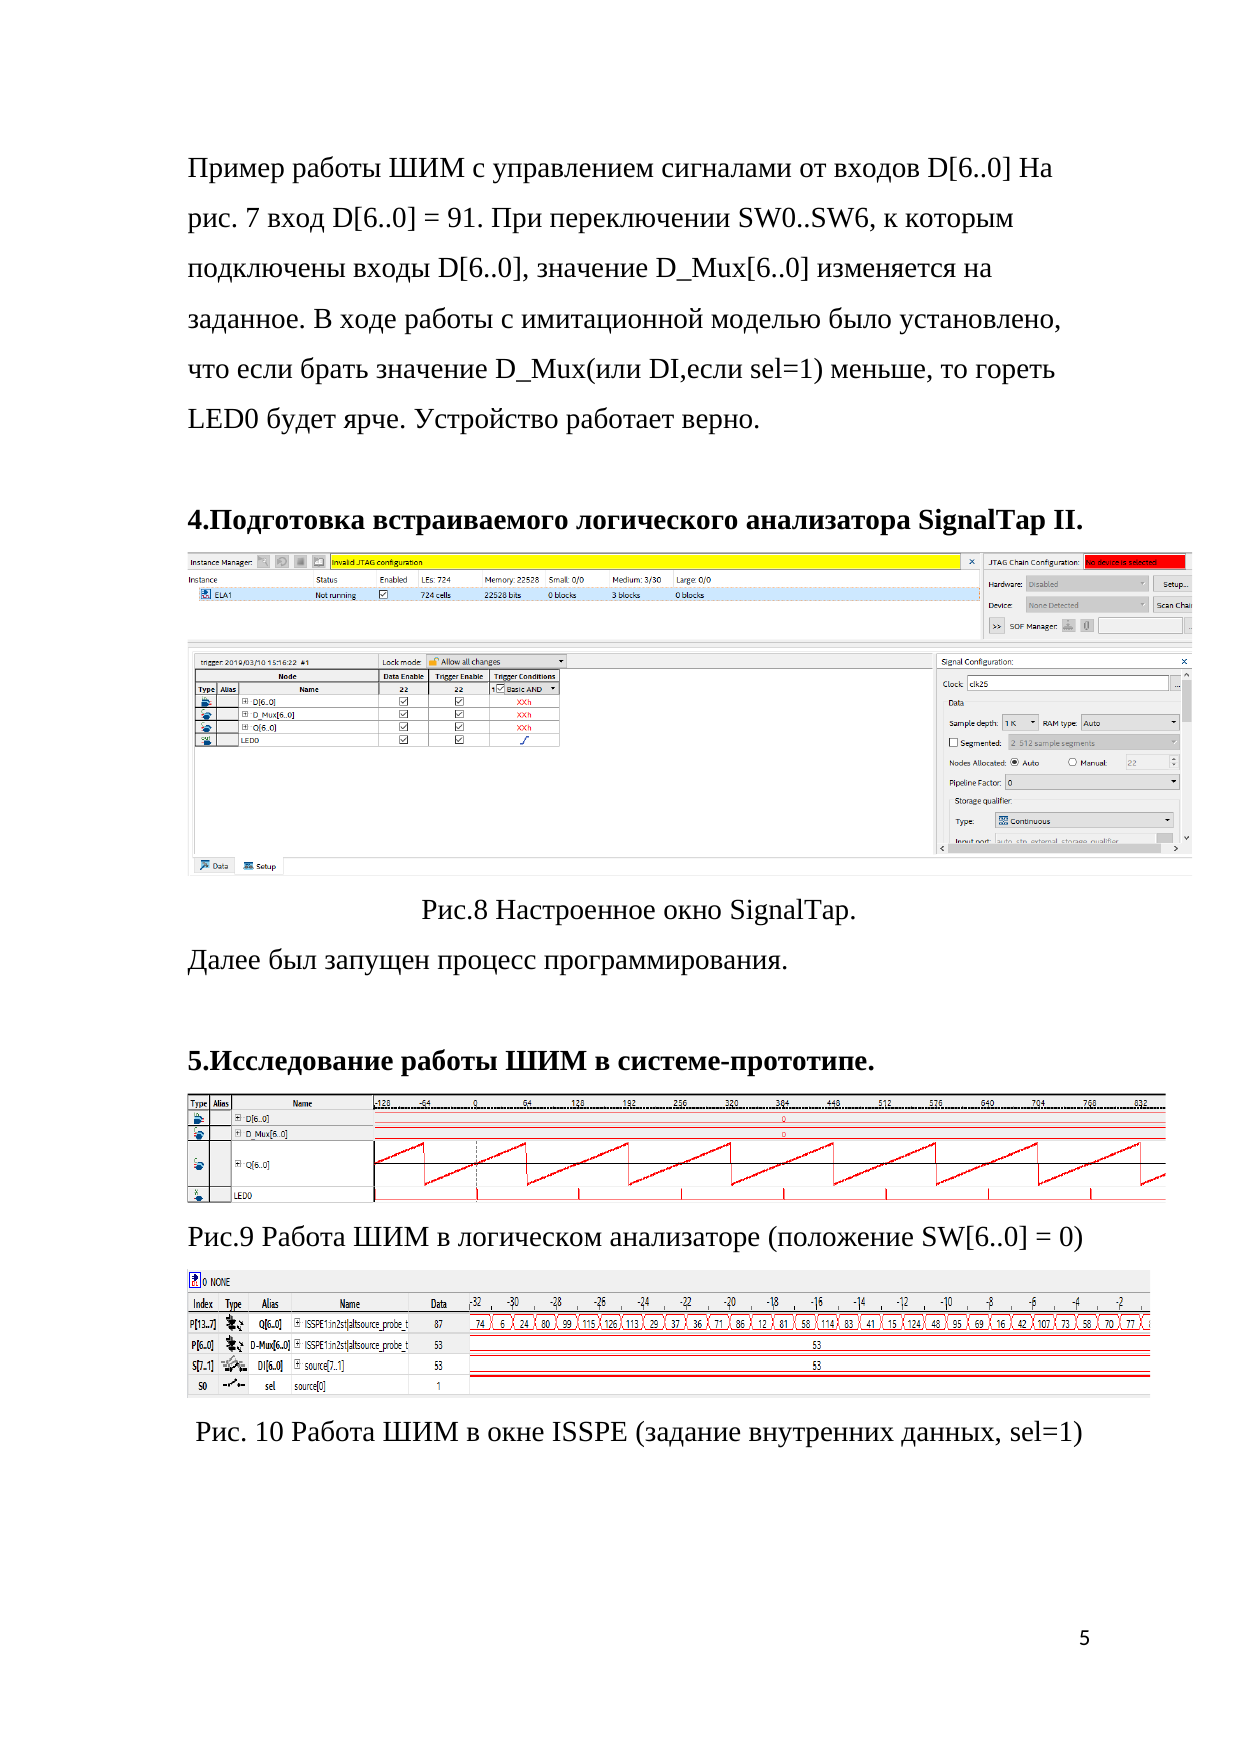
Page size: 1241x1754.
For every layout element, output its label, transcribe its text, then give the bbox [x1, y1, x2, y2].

text Пример работы ШИМ с управлением сигналами от входов D[6..0] На рис. 7 вход D[6..0] = 91. При переключении SW0..SW6, к которым подключены входы D[6..0], значение D_Mux[6..0] изменяется на заданное. В ходе работы с имитационной моделью было установлено, что если брать значение D_Mux(или DI,если sel=1) меньше, то гореть LED0 будет ярче. Устройство работает верно. [187, 150, 1090, 435]
text Рис. 10 Работа ШИМ в окне ISSPE (задание внутренних данных, sel=1) [187, 1414, 1090, 1448]
text Рис.9 Работа ШИМ в логическом анализаторе (положение SW[6..0] = 0) [187, 1219, 1090, 1253]
picture [187, 1093, 1166, 1203]
text 5.Исследование работы ШИМ в системе-прототипе. [187, 1043, 1090, 1076]
text Далее был запущен процесс программирования. [187, 942, 1090, 976]
text Рис.8 Настроенное окно SignalTap. [187, 892, 1090, 925]
text 4.Подготовка встраиваемого логического анализатора SignalTap II. [187, 502, 1090, 536]
picture [187, 1269, 1150, 1398]
picture [187, 552, 1193, 876]
